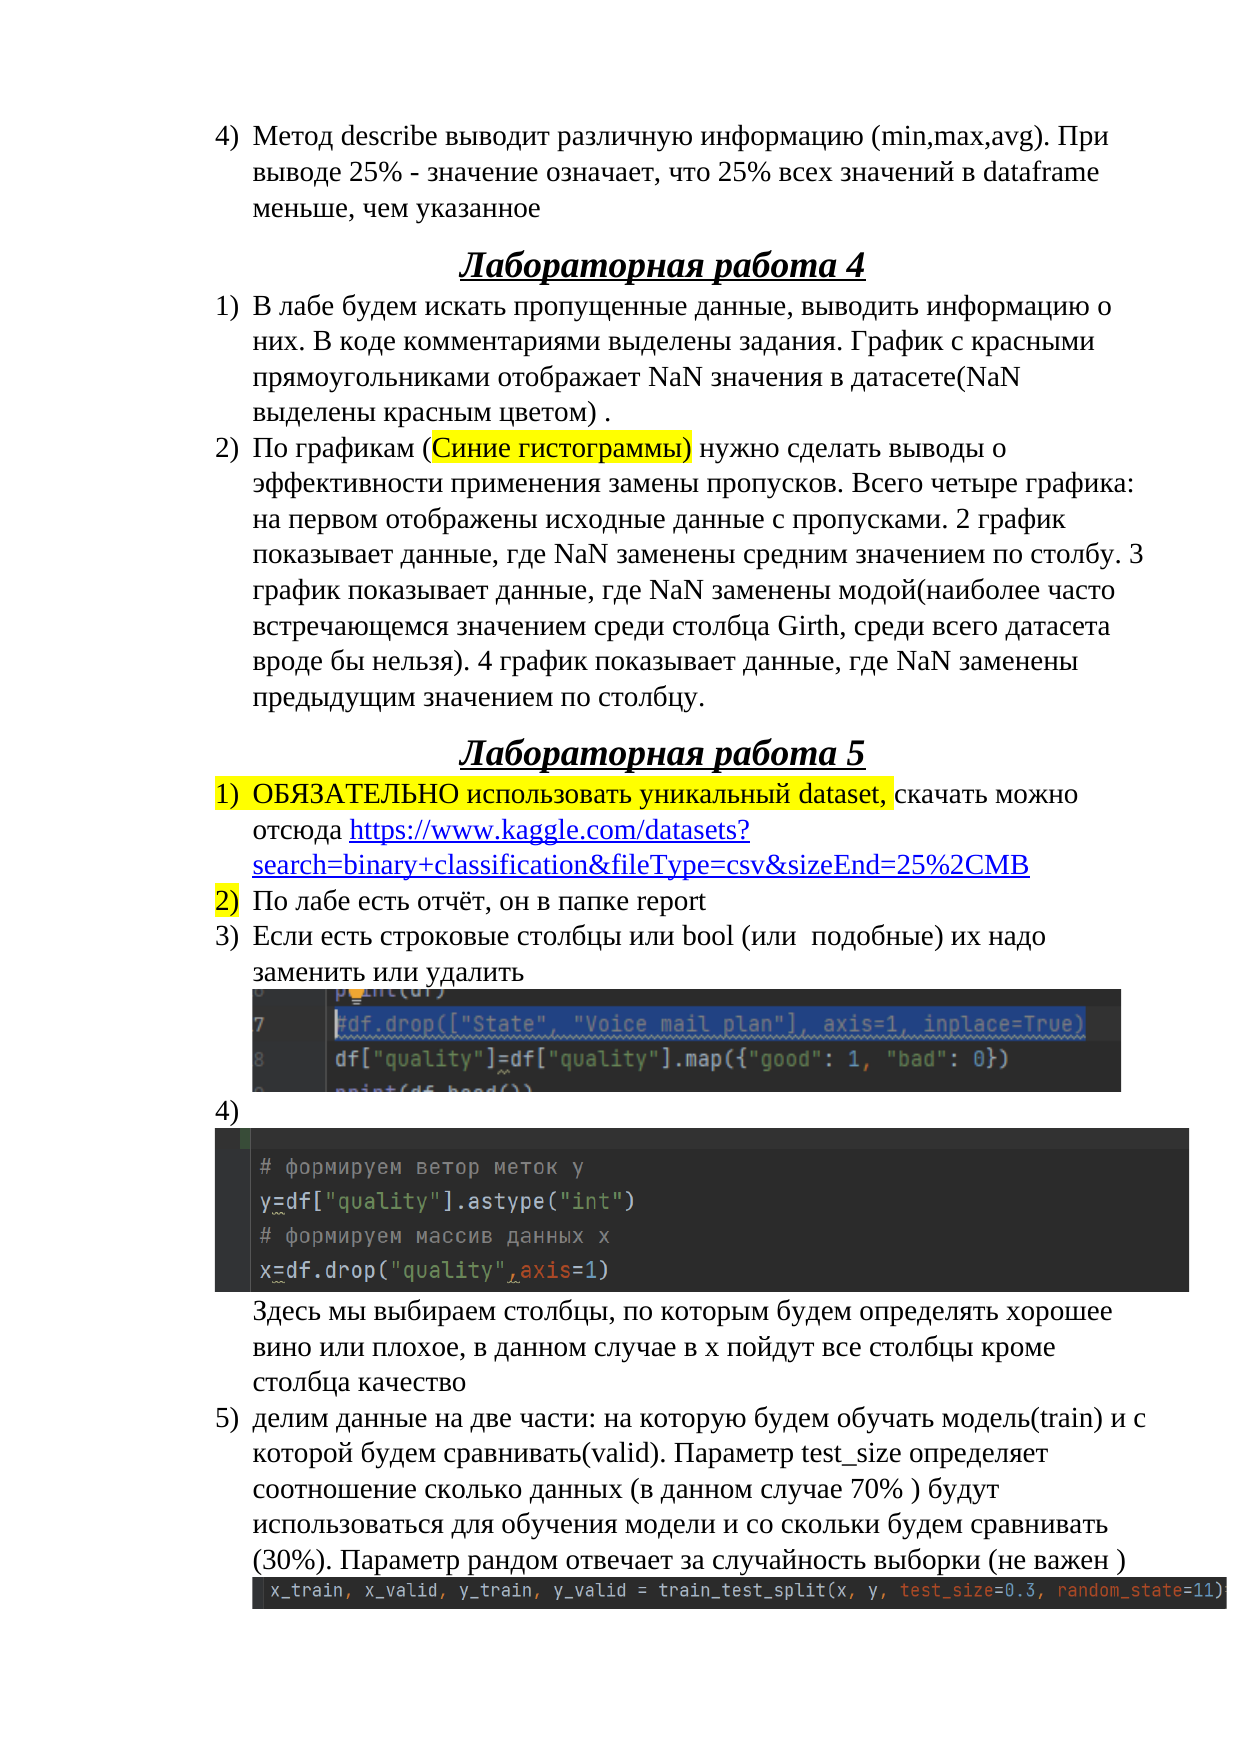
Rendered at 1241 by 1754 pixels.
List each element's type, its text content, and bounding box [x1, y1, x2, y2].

list делим данные на две части: на которую будем обучать модель(train) и с которой будем сравнивать(valid). Параметр test_size определяет соотношение сколько данных (в данном случае 70% ) будут использоваться для обучения модели и со скольки будем сравнивать (30%). Параметр рандом отвечает за случайность выборки (не важен ) [215, 1400, 1152, 1575]
list Метод describe выводит различную информацию (min,max,avg). При выводе 25% - значение означает, что 25% всех значений в dataframe меньше, чем указанное [215, 118, 1152, 223]
subtitle Лабораторная работа 4 [177, 242, 1152, 285]
list ОБЯЗАТЕЛЬНО использовать уникальный dataset, скачать можно отсюда https://www.kaggle.com/datasets?search=binary+classification&fileType=csv&sizeEnd=25%2CMB [215, 776, 1152, 881]
list В лабе будем искать пропущенные данные, выводить информацию о них. В коде комментариями выделены задания. График с красными прямоугольниками отображает NaN значения в датасете(NaN выделены красным цветом) . [215, 288, 1152, 428]
list По графикам (Синие гистограммы) нужно сделать выводы о эффективности применения замены пропусков. Всего четыре графика: на первом отображены исходные данные с пропусками. 2 график показывает данные, где NaN заменены средним значением по столбу. 3 график показывает данные, где NaN заменены модой(наиболее часто встречающемся значением среди столбца Girth, среди всего датасета вроде бы нельзя). 4 график показывает данные, где NaN заменены предыдущим значением по столбцу. [215, 430, 1152, 712]
picture [252, 989, 1122, 1092]
list Здесь мы выбираем столбцы, по которым будем определять хорошее вино или плохое, в данном случае в х пойдут все столбцы кроме столбца качество [252, 1293, 1152, 1398]
subtitle Лабораторная работа 5 [177, 731, 1152, 774]
picture [252, 1577, 1227, 1609]
list Если есть строковые столбцы или bool (или подобные) их надо заменить или удалить [215, 918, 1152, 988]
list По лабе есть отчёт, он в папке report [239, 883, 1152, 917]
picture [214, 1128, 1190, 1292]
